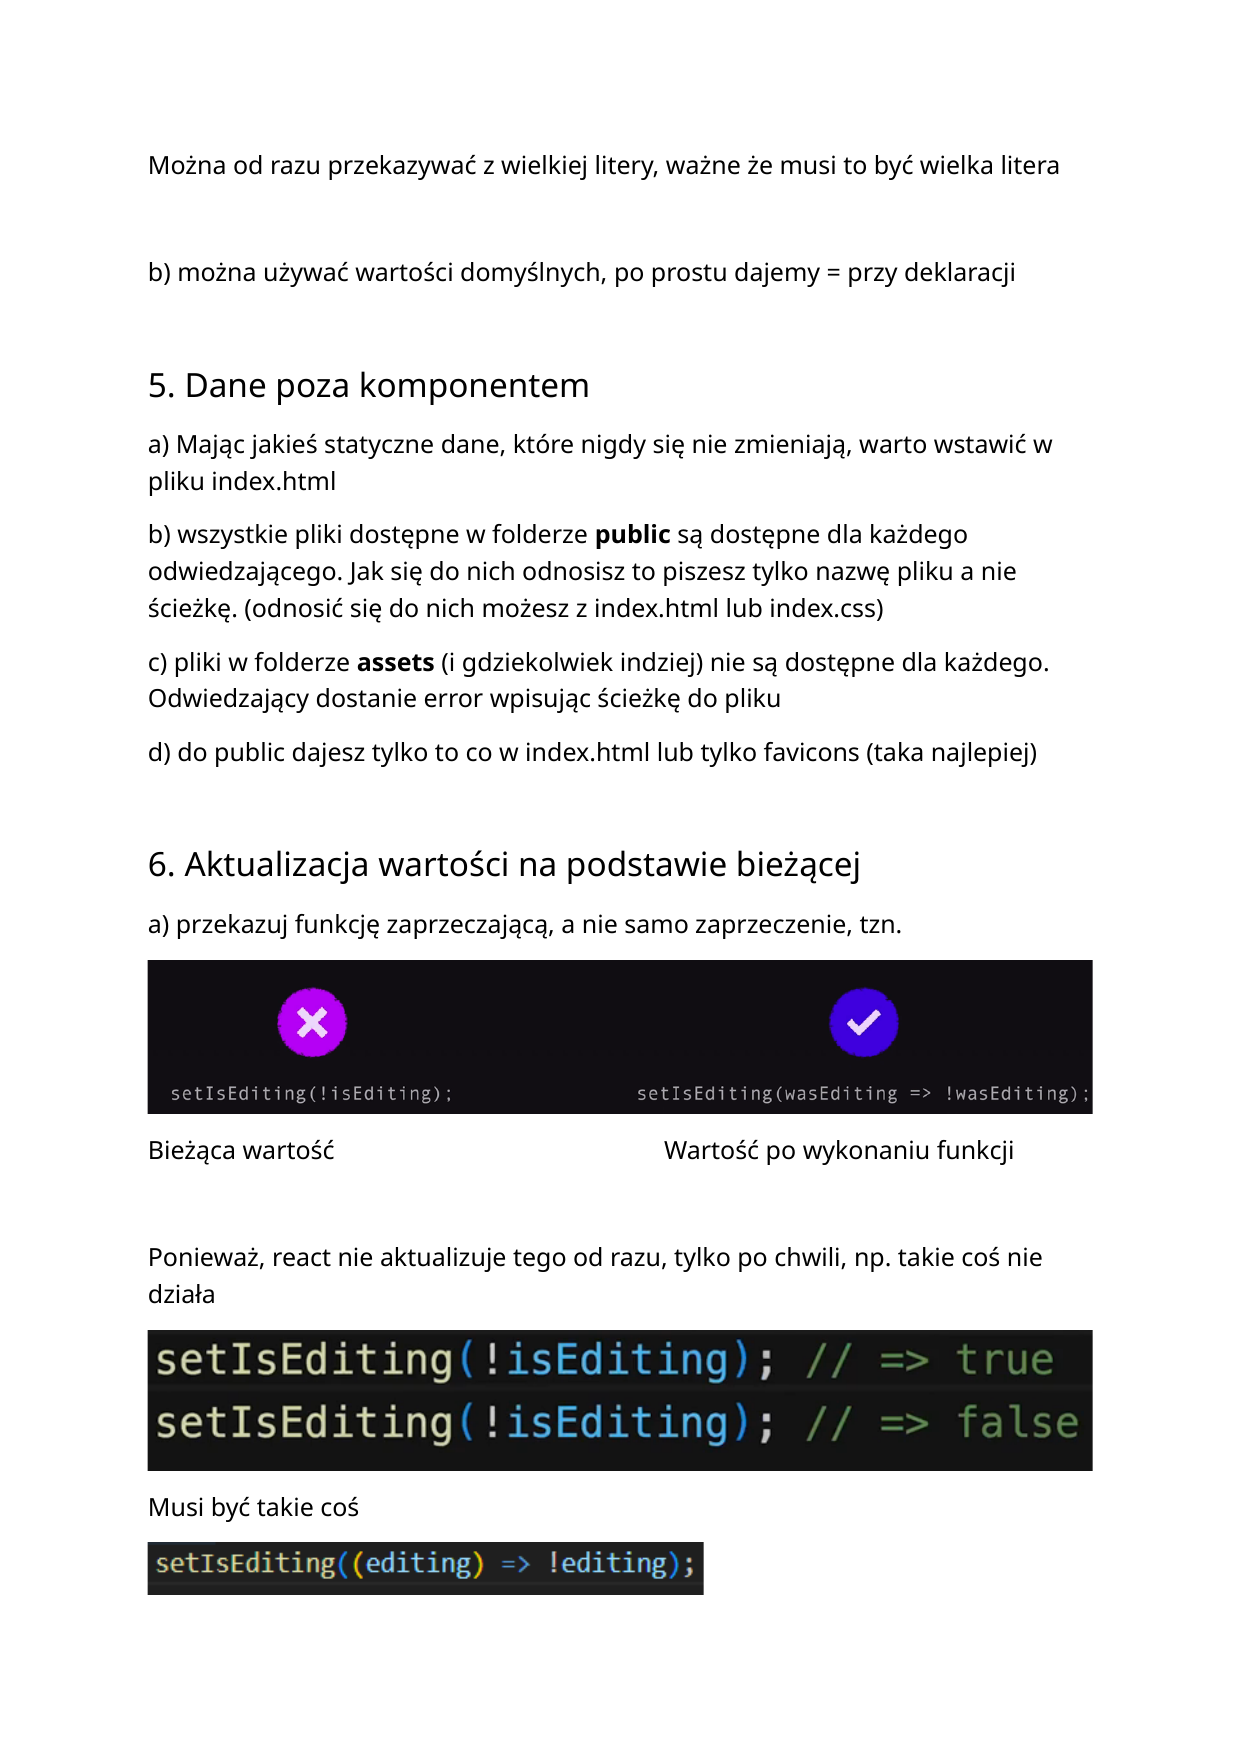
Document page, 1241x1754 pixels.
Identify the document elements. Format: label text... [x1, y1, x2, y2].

text b) można używać wartości domyślnych, po prostu dajemy = przy deklaracji [148, 254, 1093, 288]
text Bieżąca wartość Wartość po wykonaniu funkcji [148, 1133, 1093, 1167]
text 5. Dane poza komponentem [148, 361, 1093, 407]
text Musi być takie coś [148, 1489, 1093, 1523]
text Ponieważ, react nie aktualizuje tego od razu, tylko po chwili, np. takie coś nie działa [148, 1240, 1093, 1311]
text b) wszystkie pliki dostępne w folderze public są dostępne dla każdego odwiedzającego. Jak się do nich odnosisz to piszesz tylko nazwę pliku a nie ścieżkę. (odnosić się do nich możesz z index.html lub index.css) [148, 517, 1093, 625]
picture [147, 1542, 704, 1595]
text 6. Aktualizacja wartości na podstawie bieżącej [148, 841, 1093, 887]
text a) Mając jakieś statyczne dane, które nigdy się nie zmieniają, warto wstawić w pliku index.html [148, 427, 1093, 498]
text Można od razu przekazywać z wielkiej litery, ważne że musi to być wielka litera [148, 148, 1093, 182]
picture [147, 1330, 1093, 1471]
text d) do public dajesz tylko to co w index.html lub tylko favicons (taka najlepiej) [148, 734, 1093, 768]
text c) pliki w folderze assets (i gdziekolwiek indziej) nie są dostępne dla każdego. Odwiedzający dostanie error wpisując ścieżkę do pliku [148, 644, 1093, 715]
text a) przekazuj funkcję zaprzeczającą, a nie samo zaprzeczenie, tzn. [148, 907, 1093, 941]
picture [147, 960, 1093, 1114]
